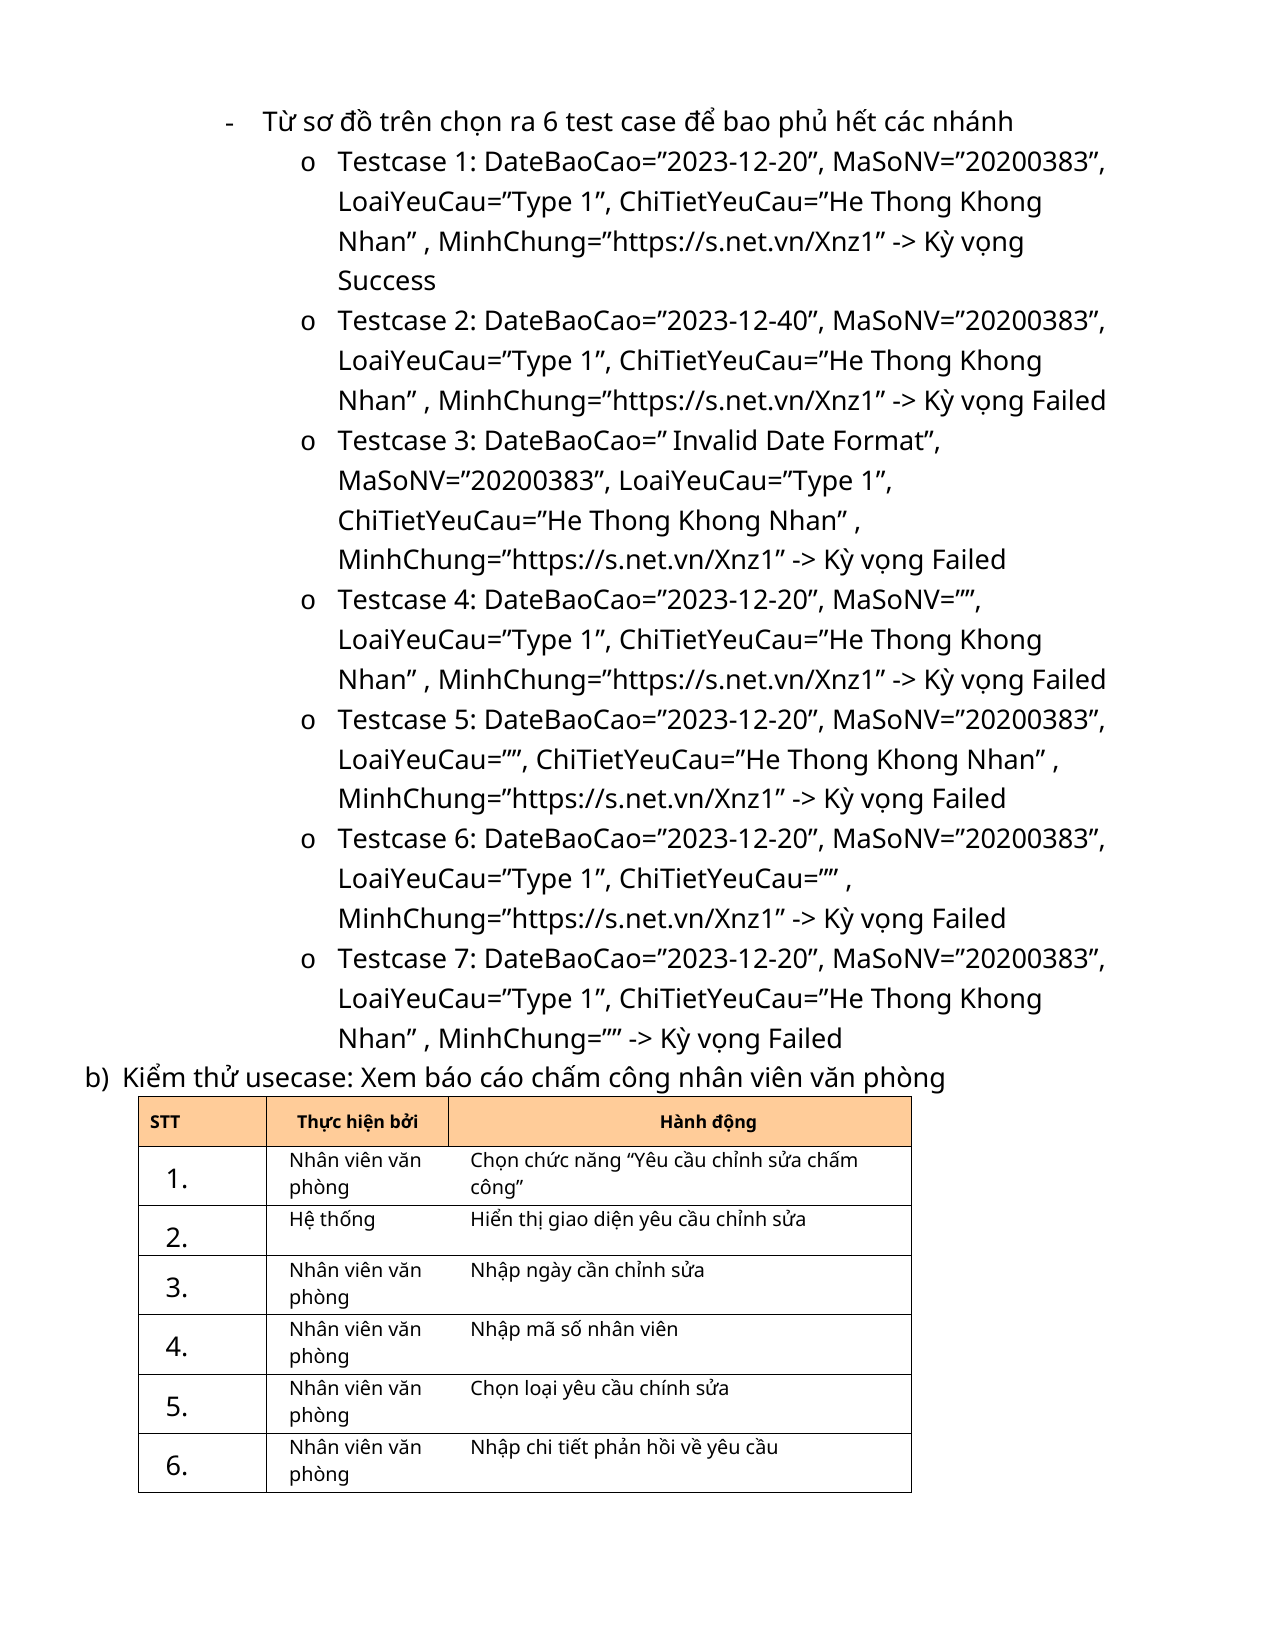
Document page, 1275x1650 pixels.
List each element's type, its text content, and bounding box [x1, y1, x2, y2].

table_cell Nhập mã số nhân viên [449, 1315, 911, 1373]
table_cell [139, 1147, 266, 1205]
table_cell Nhân viên văn phòng [267, 1315, 448, 1373]
table_cell [139, 1256, 266, 1314]
list Testcase 2: DateBaoCao=”2023-12-40”, MaSoNV=”20200383”, LoaiYeuCau=”Type 1”, ChiTietYeuCau=”He Thong Khong Nhan” , MinhChung=”https://s.net.vn/Xnz1” -> Kỳ vọng Failed [300, 302, 1125, 418]
table_cell Nhân viên văn phòng [267, 1434, 448, 1492]
table_cell [139, 1206, 266, 1255]
table_cell [139, 1315, 266, 1373]
table_cell Nhân viên văn phòng [267, 1375, 448, 1433]
list Testcase 6: DateBaoCao=”2023-12-20”, MaSoNV=”20200383”, LoaiYeuCau=”Type 1”, ChiTietYeuCau=”” , MinhChung=”https://s.net.vn/Xnz1” -> Kỳ vọng Failed [300, 820, 1125, 936]
table_cell Nhân viên văn phòng [267, 1256, 448, 1314]
list Testcase 1: DateBaoCao=”2023-12-20”, MaSoNV=”20200383”, LoaiYeuCau=”Type 1”, ChiTietYeuCau=”He Thong Khong Nhan” , MinhChung=”https://s.net.vn/Xnz1” -> Kỳ vọng Success [300, 142, 1125, 299]
table_cell Nhân viên văn phòng [267, 1147, 448, 1205]
table_cell Nhập chi tiết phản hồi về yêu cầu [449, 1434, 911, 1492]
list Testcase 7: DateBaoCao=”2023-12-20”, MaSoNV=”20200383”, LoaiYeuCau=”Type 1”, ChiTietYeuCau=”He Thong Khong Nhan” , MinhChung=”” -> Kỳ vọng Failed [300, 939, 1125, 1056]
table_header Hành động [449, 1097, 911, 1146]
table_header Thực hiện bởi [267, 1097, 448, 1146]
list Testcase 3: DateBaoCao=” Invalid Date Format”, MaSoNV=”20200383”, LoaiYeuCau=”Type 1”, ChiTietYeuCau=”He Thong Khong Nhan” , MinhChung=”https://s.net.vn/Xnz1” -> Kỳ vọng Failed [300, 421, 1125, 578]
table_cell Chọn loại yêu cầu chính sửa [449, 1375, 911, 1433]
table_cell Hệ thống [267, 1206, 448, 1255]
table_header STT [139, 1097, 266, 1146]
list Từ sơ đồ trên chọn ra 6 test case để bao phủ hết các nhánh [225, 102, 1125, 139]
table_cell [139, 1375, 266, 1433]
table_cell [139, 1434, 266, 1492]
table_cell Hiển thị giao diện yêu cầu chỉnh sửa [449, 1206, 911, 1255]
list Kiểm thử usecase: Xem báo cáo chấm công nhân viên văn phòng [84, 1059, 1125, 1096]
list Testcase 4: DateBaoCao=”2023-12-20”, MaSoNV=””, LoaiYeuCau=”Type 1”, ChiTietYeuCau=”He Thong Khong Nhan” , MinhChung=”https://s.net.vn/Xnz1” -> Kỳ vọng Failed [300, 581, 1125, 697]
table_cell Nhập ngày cần chỉnh sửa [449, 1256, 911, 1314]
list Testcase 5: DateBaoCao=”2023-12-20”, MaSoNV=”20200383”, LoaiYeuCau=””, ChiTietYeuCau=”He Thong Khong Nhan” , MinhChung=”https://s.net.vn/Xnz1” -> Kỳ vọng Failed [300, 700, 1125, 817]
table_cell Chọn chức năng “Yêu cầu chỉnh sửa chấm công” [449, 1147, 911, 1205]
